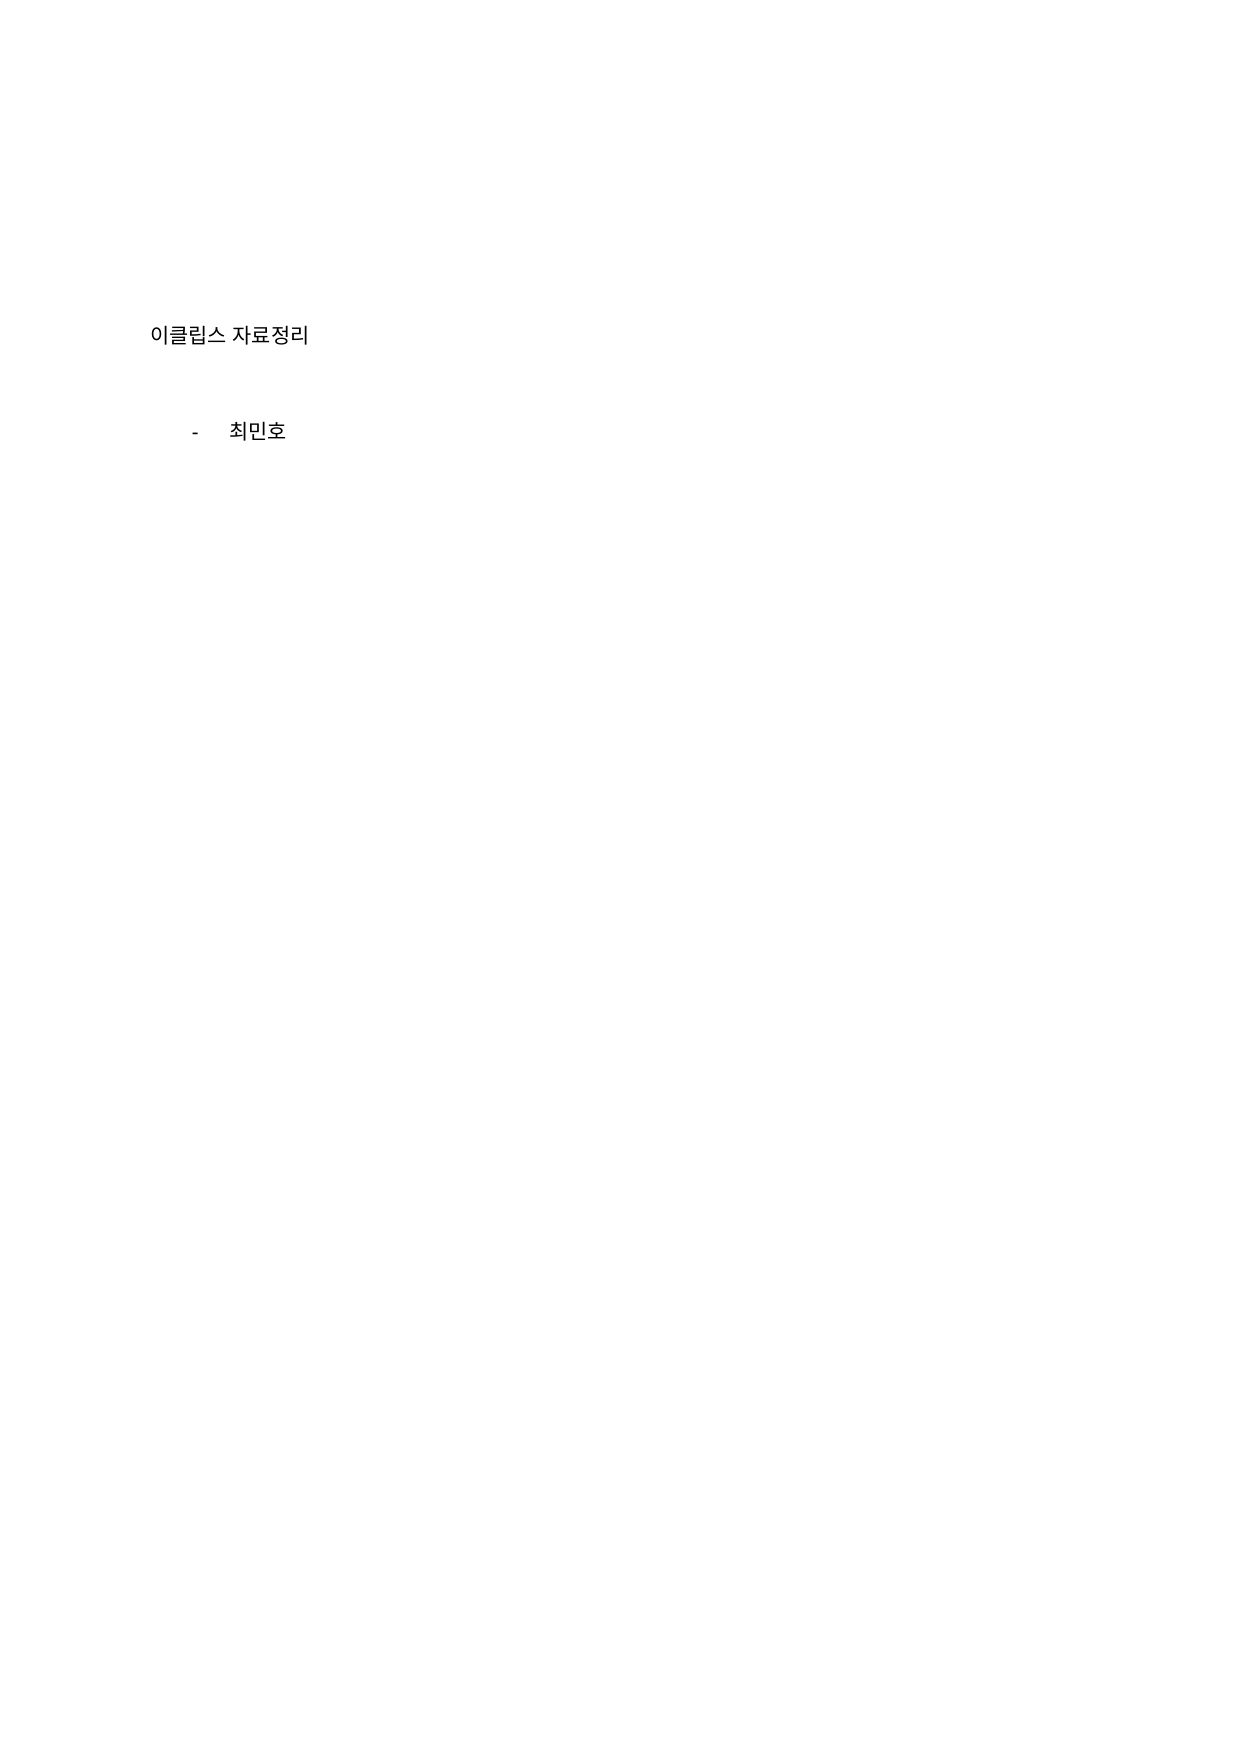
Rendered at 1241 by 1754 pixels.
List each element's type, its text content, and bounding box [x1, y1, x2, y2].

text 이클립스 자료정리 [150, 319, 1090, 349]
list 최민호 [192, 416, 1090, 446]
